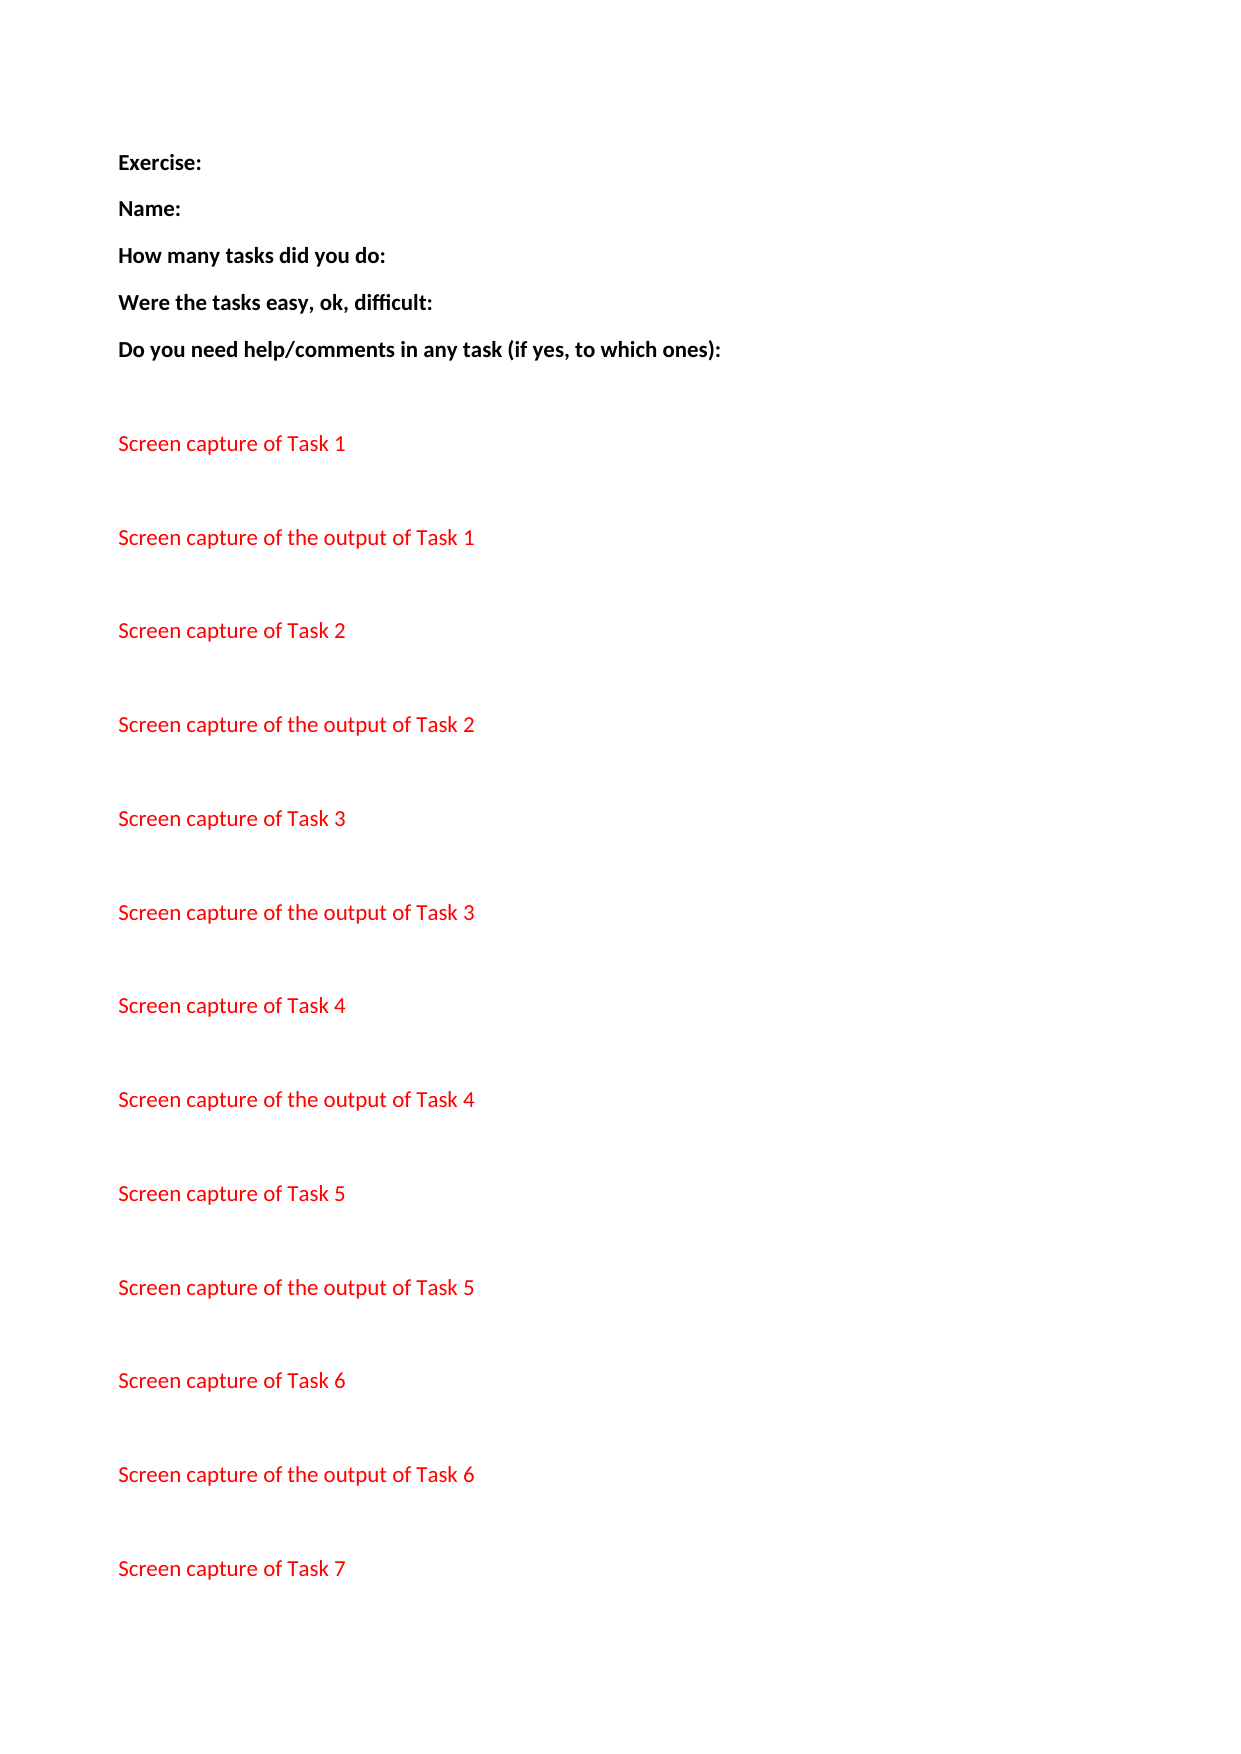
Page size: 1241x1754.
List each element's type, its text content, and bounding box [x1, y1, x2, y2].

text Screen capture of the output of Task 6 [118, 1460, 1122, 1488]
text Screen capture of Task 4 [118, 991, 1122, 1019]
text Screen capture of the output of Task 4 [118, 1085, 1122, 1113]
text Screen capture of the output of Task 5 [118, 1273, 1122, 1301]
text Screen capture of Task 7 [118, 1554, 1122, 1582]
text Were the tasks easy, ok, difficult: [118, 288, 1122, 316]
text Name: [118, 194, 1122, 222]
text Screen capture of Task 3 [118, 804, 1122, 832]
text Screen capture of the output of Task 2 [118, 710, 1122, 738]
text Do you need help/comments in any task (if yes, to which ones): [118, 335, 1122, 363]
text Screen capture of the output of Task 3 [118, 898, 1122, 926]
text Exercise: [118, 148, 1122, 176]
text Screen capture of the output of Task 1 [118, 523, 1122, 551]
text Screen capture of Task 5 [118, 1179, 1122, 1207]
text Screen capture of Task 6 [118, 1366, 1122, 1394]
text Screen capture of Task 1 [118, 429, 1122, 457]
text Screen capture of Task 2 [118, 616, 1122, 644]
text How many tasks did you do: [118, 241, 1122, 269]
